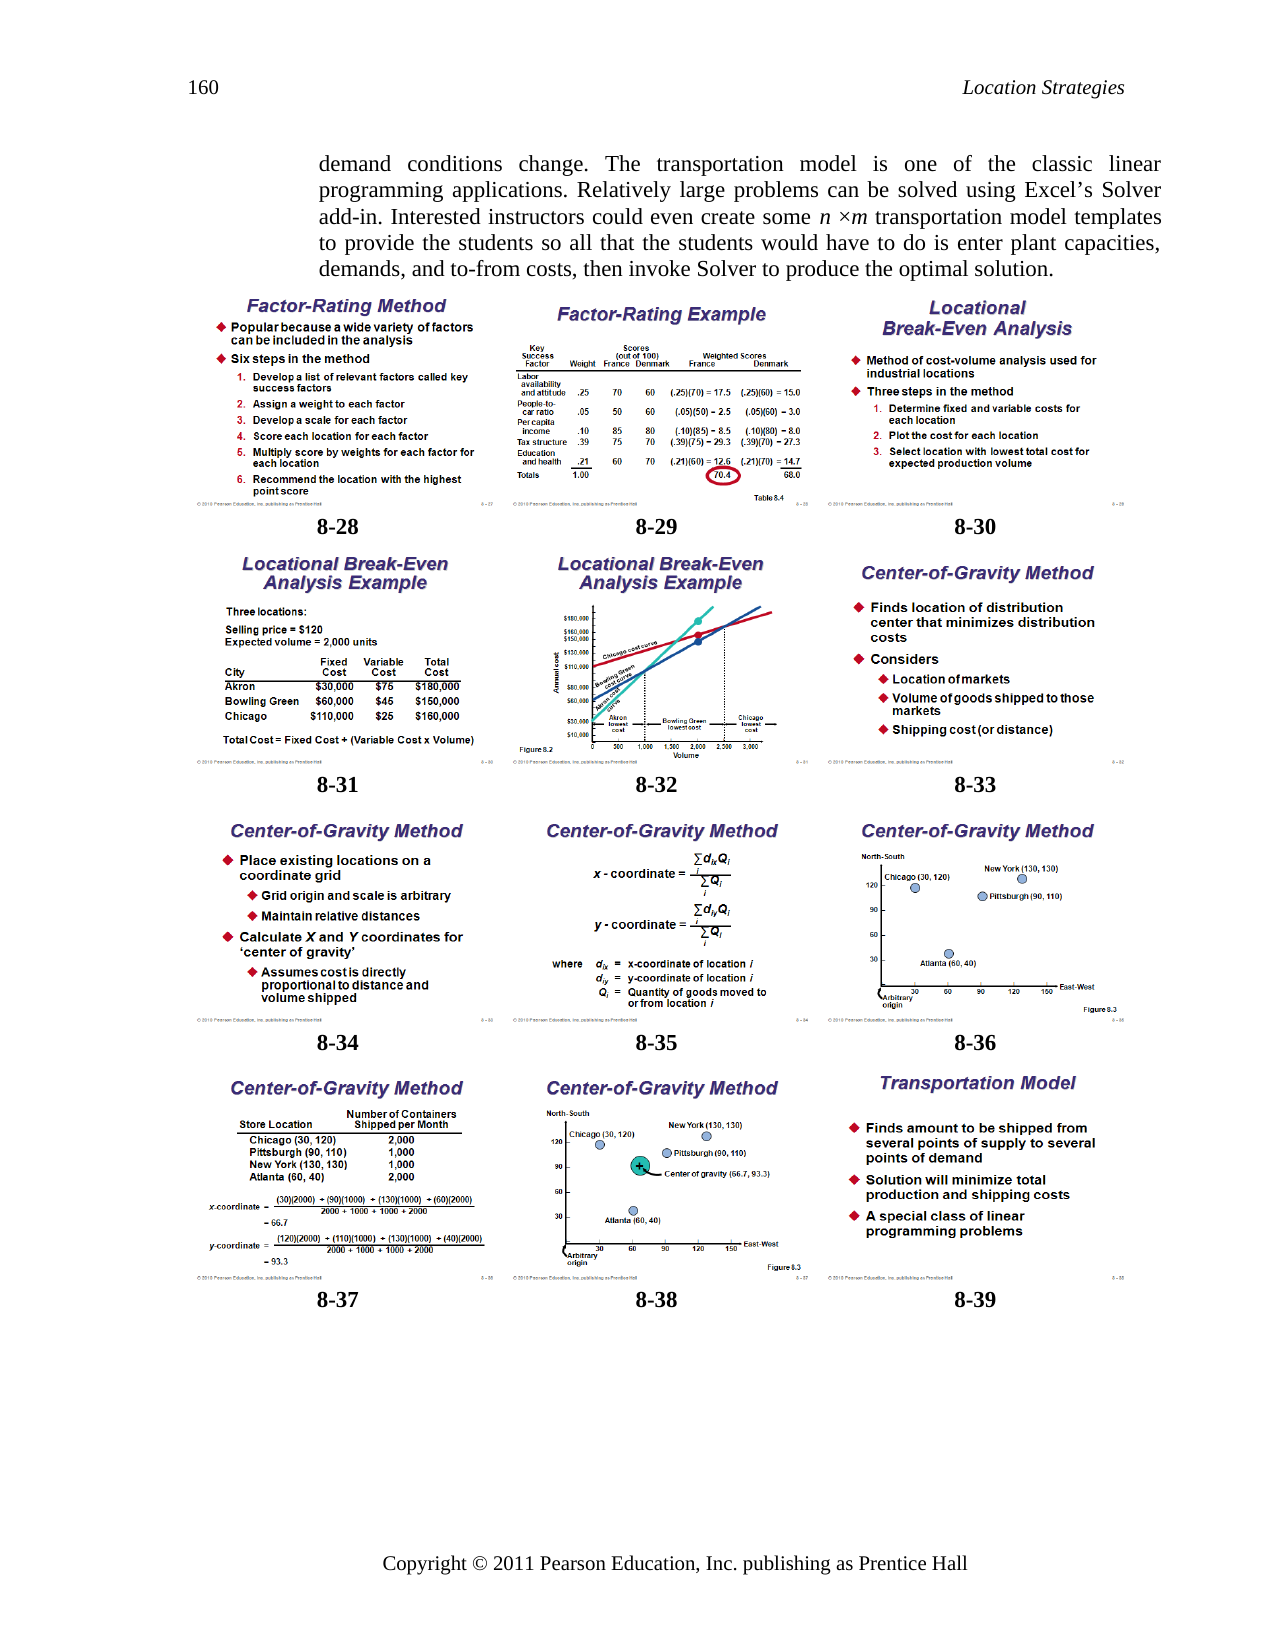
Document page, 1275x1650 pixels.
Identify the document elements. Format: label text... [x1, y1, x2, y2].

text 8-28 8-29 8-30 [187, 513, 1162, 539]
text 8-37 8-38 8-39 [187, 1286, 1162, 1313]
text 8-31 8-32 8-33 [187, 771, 1162, 797]
text 8-34 8-35 8-36 [187, 1028, 1162, 1055]
picture [187, 281, 1135, 513]
picture [187, 1054, 1135, 1287]
picture [187, 539, 1135, 771]
picture [187, 797, 1135, 1029]
